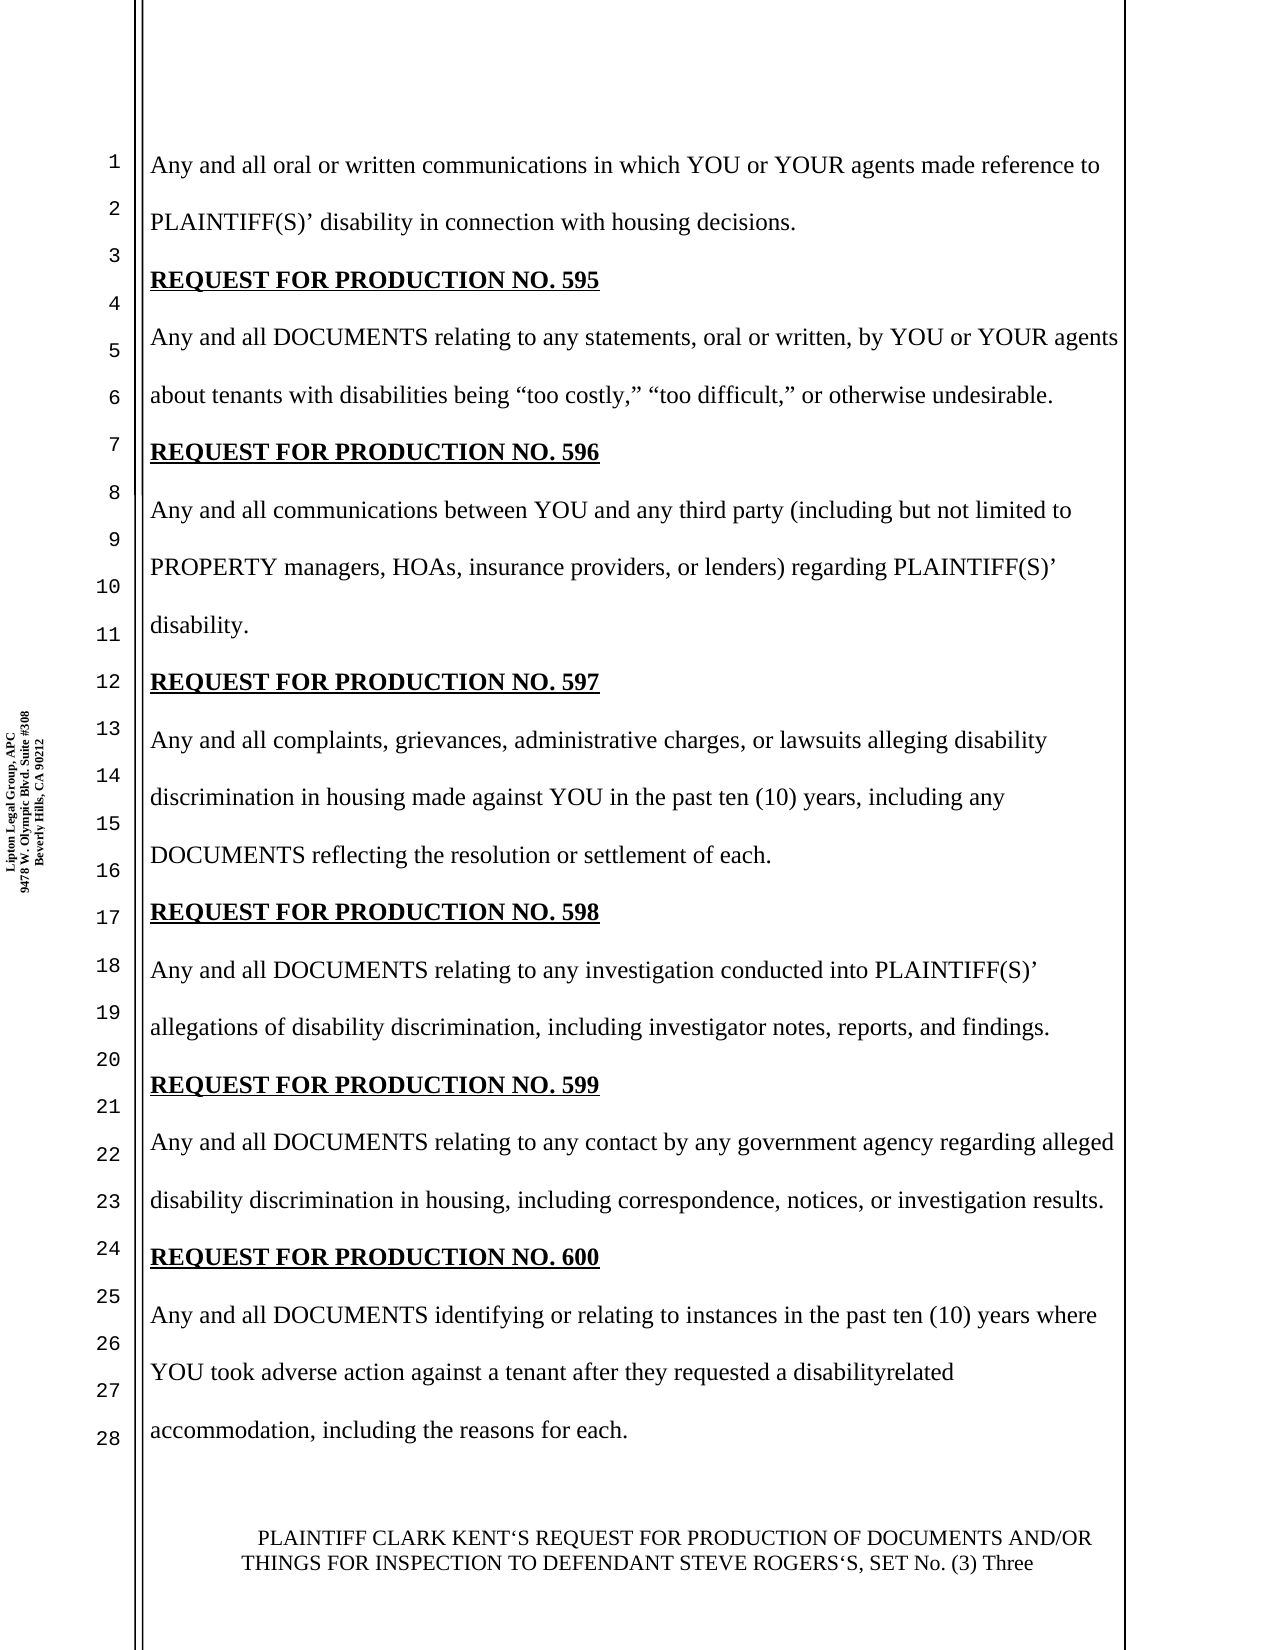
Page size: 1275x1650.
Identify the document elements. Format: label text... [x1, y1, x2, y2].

text Any and all communications between YOU and any third party (including but not limited to PROPERTY managers, HOAs, insurance providers, or lenders) regarding PLAINTIFF(S)’ disability. [150, 495, 1125, 639]
text Any and all DOCUMENTS identifying or relating to instances in the past ten (10) years where YOU took adverse action against a tenant after they requested a disabilityrelated accommodation, including the reasons for each. [150, 1300, 1125, 1444]
text Any and all DOCUMENTS relating to any investigation conducted into PLAINTIFF(S)’ allegations of disability discrimination, including investigator notes, reports, and findings. [150, 955, 1125, 1041]
text REQUEST FOR PRODUCTION NO. 597 [150, 667, 1125, 696]
text REQUEST FOR PRODUCTION NO. 595 [150, 265, 1125, 294]
text REQUEST FOR PRODUCTION NO. 596 [150, 437, 1125, 466]
text REQUEST FOR PRODUCTION NO. 599 [150, 1070, 1125, 1099]
text REQUEST FOR PRODUCTION NO. 600 [150, 1242, 1125, 1271]
text Any and all complaints, grievances, administrative charges, or lawsuits alleging disability discrimination in housing made against YOU in the past ten (10) years, including any DOCUMENTS reflecting the resolution or settlement of each. [150, 725, 1125, 869]
text Any and all oral or written communications in which YOU or YOUR agents made reference to PLAINTIFF(S)’ disability in connection with housing decisions. [150, 150, 1125, 236]
text Any and all DOCUMENTS relating to any contact by any government agency regarding alleged disability discrimination in housing, including correspondence, notices, or investigation results. [150, 1127, 1125, 1214]
text REQUEST FOR PRODUCTION NO. 598 [150, 897, 1125, 926]
text Any and all DOCUMENTS relating to any statements, oral or written, by YOU or YOUR agents about tenants with disabilities being “too costly,” “too difficult,” or otherwise undesirable. [150, 322, 1125, 409]
